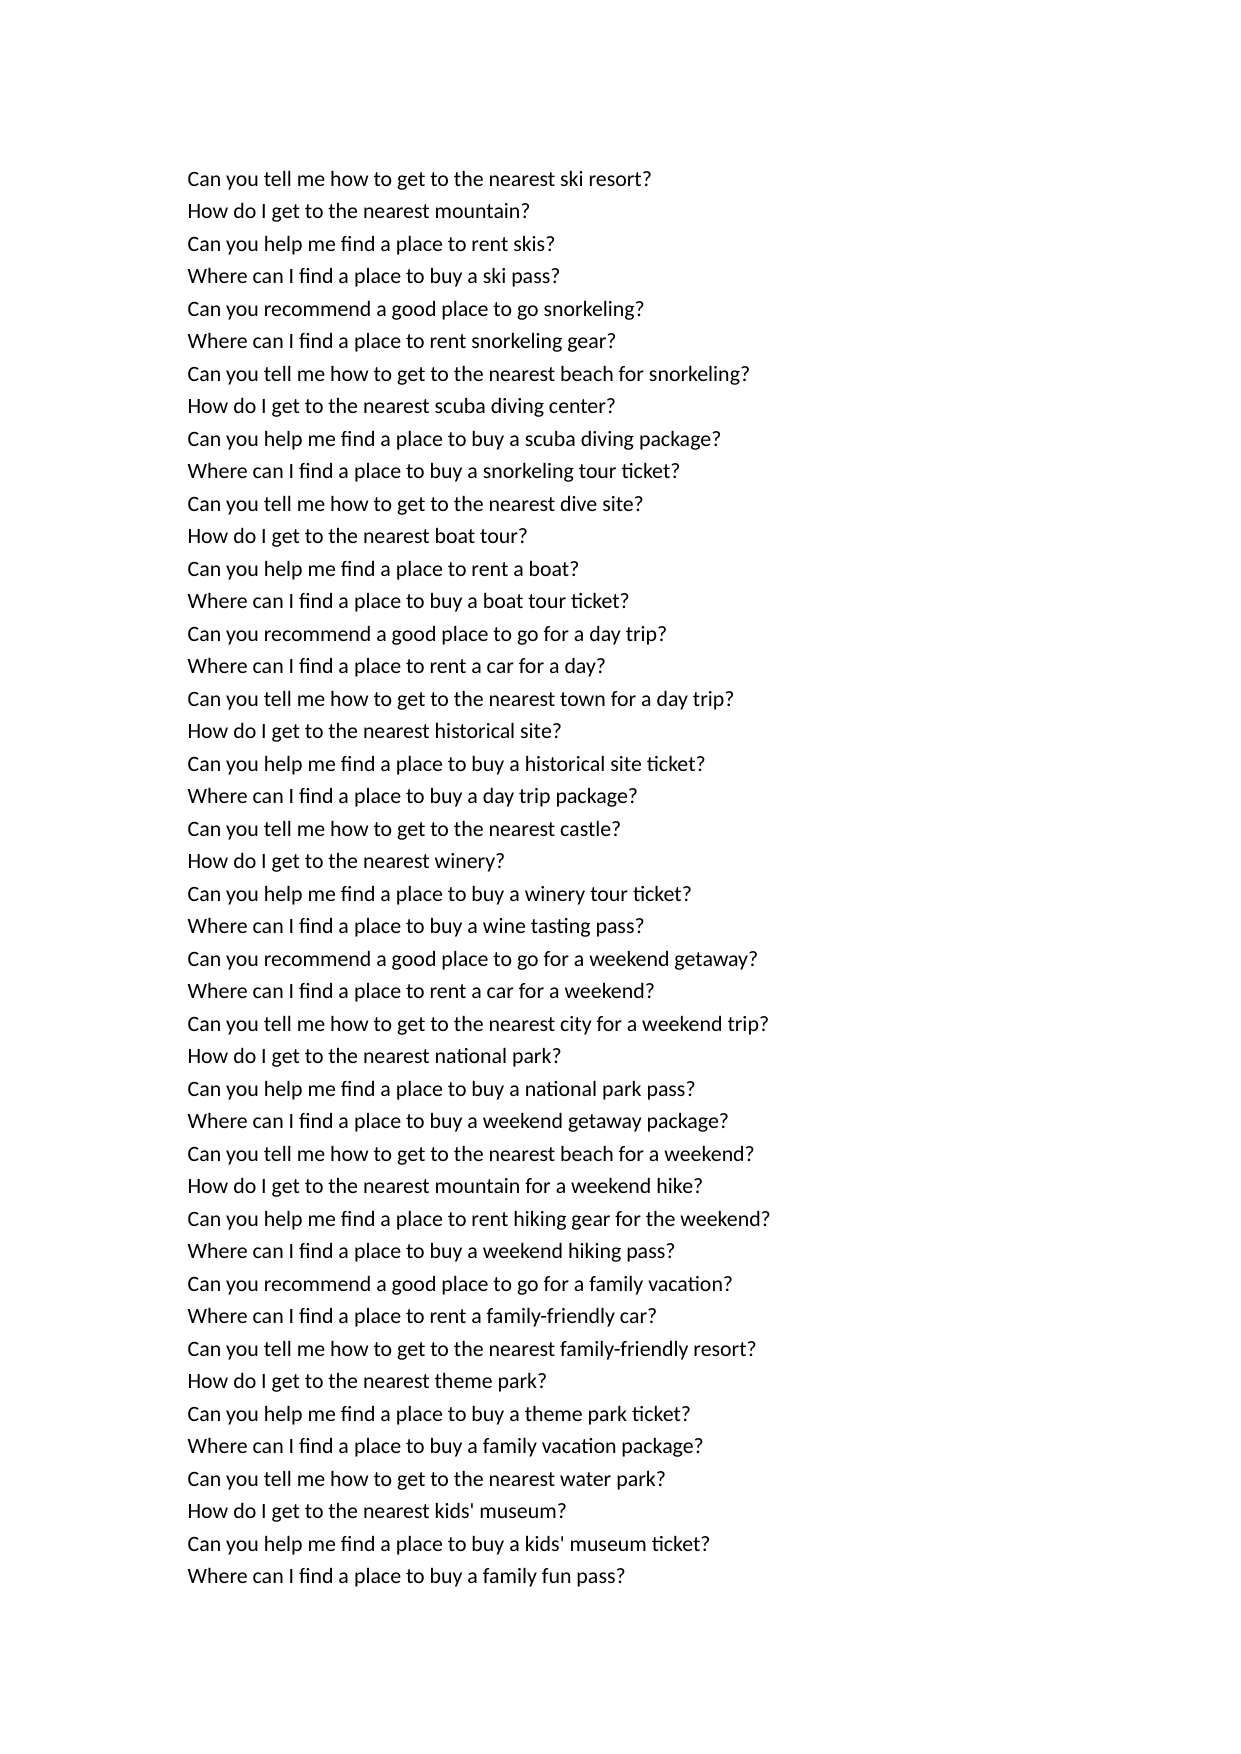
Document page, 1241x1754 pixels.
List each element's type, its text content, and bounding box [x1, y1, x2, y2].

text Where can I find a place to buy a family vacation package? [187, 1429, 1053, 1462]
text Can you tell me how to get to the nearest city for a weekend trip? [187, 1007, 1053, 1039]
text Can you recommend a good place to go snorkeling? [187, 292, 1053, 324]
text Can you tell me how to get to the nearest castle? [187, 812, 1053, 844]
text Where can I find a place to buy a ski pass? [187, 259, 1053, 292]
text How do I get to the nearest winery? [187, 844, 1053, 877]
text Can you tell me how to get to the nearest ski resort? [187, 162, 1053, 194]
text Where can I find a place to buy a family fun pass? [187, 1559, 1053, 1592]
text How do I get to the nearest national park? [187, 1039, 1053, 1072]
text Where can I find a place to buy a boat tour ticket? [187, 584, 1053, 617]
text Can you tell me how to get to the nearest dive site? [187, 487, 1053, 519]
text How do I get to the nearest mountain? [187, 194, 1053, 227]
text Can you help me find a place to rent skis? [187, 227, 1053, 259]
text Can you help me find a place to buy a winery tour ticket? [187, 877, 1053, 909]
text How do I get to the nearest historical site? [187, 714, 1053, 747]
text Can you recommend a good place to go for a weekend getaway? [187, 942, 1053, 974]
text Can you help me find a place to rent hiking gear for the weekend? [187, 1202, 1053, 1234]
text Can you help me find a place to buy a scuba diving package? [187, 422, 1053, 454]
text Where can I find a place to buy a snorkeling tour ticket? [187, 454, 1053, 487]
text Can you tell me how to get to the nearest beach for snorkeling? [187, 357, 1053, 389]
text Can you help me find a place to rent a boat? [187, 552, 1053, 584]
text Can you tell me how to get to the nearest beach for a weekend? [187, 1137, 1053, 1169]
text Where can I find a place to buy a weekend hiking pass? [187, 1234, 1053, 1267]
text Where can I find a place to rent a car for a day? [187, 649, 1053, 682]
text Where can I find a place to rent a family-friendly car? [187, 1299, 1053, 1332]
text Can you help me find a place to buy a national park pass? [187, 1072, 1053, 1104]
text How do I get to the nearest mountain for a weekend hike? [187, 1169, 1053, 1202]
text Where can I find a place to buy a day trip package? [187, 779, 1053, 812]
text Can you help me find a place to buy a theme park ticket? [187, 1397, 1053, 1429]
text Can you help me find a place to buy a historical site ticket? [187, 747, 1053, 779]
text How do I get to the nearest kids' museum? [187, 1494, 1053, 1527]
text How do I get to the nearest scuba diving center? [187, 389, 1053, 422]
text Can you tell me how to get to the nearest water park? [187, 1462, 1053, 1494]
text How do I get to the nearest boat tour? [187, 519, 1053, 552]
text Where can I find a place to buy a weekend getaway package? [187, 1104, 1053, 1137]
text How do I get to the nearest theme park? [187, 1364, 1053, 1397]
text Where can I find a place to rent snorkeling gear? [187, 324, 1053, 357]
text Where can I find a place to buy a wine tasting pass? [187, 909, 1053, 942]
text Can you recommend a good place to go for a day trip? [187, 617, 1053, 649]
text Can you recommend a good place to go for a family vacation? [187, 1267, 1053, 1299]
text Can you help me find a place to buy a kids' museum ticket? [187, 1527, 1053, 1559]
text Can you tell me how to get to the nearest family-friendly resort? [187, 1332, 1053, 1364]
text Where can I find a place to rent a car for a weekend? [187, 974, 1053, 1007]
text Can you tell me how to get to the nearest town for a day trip? [187, 682, 1053, 714]
